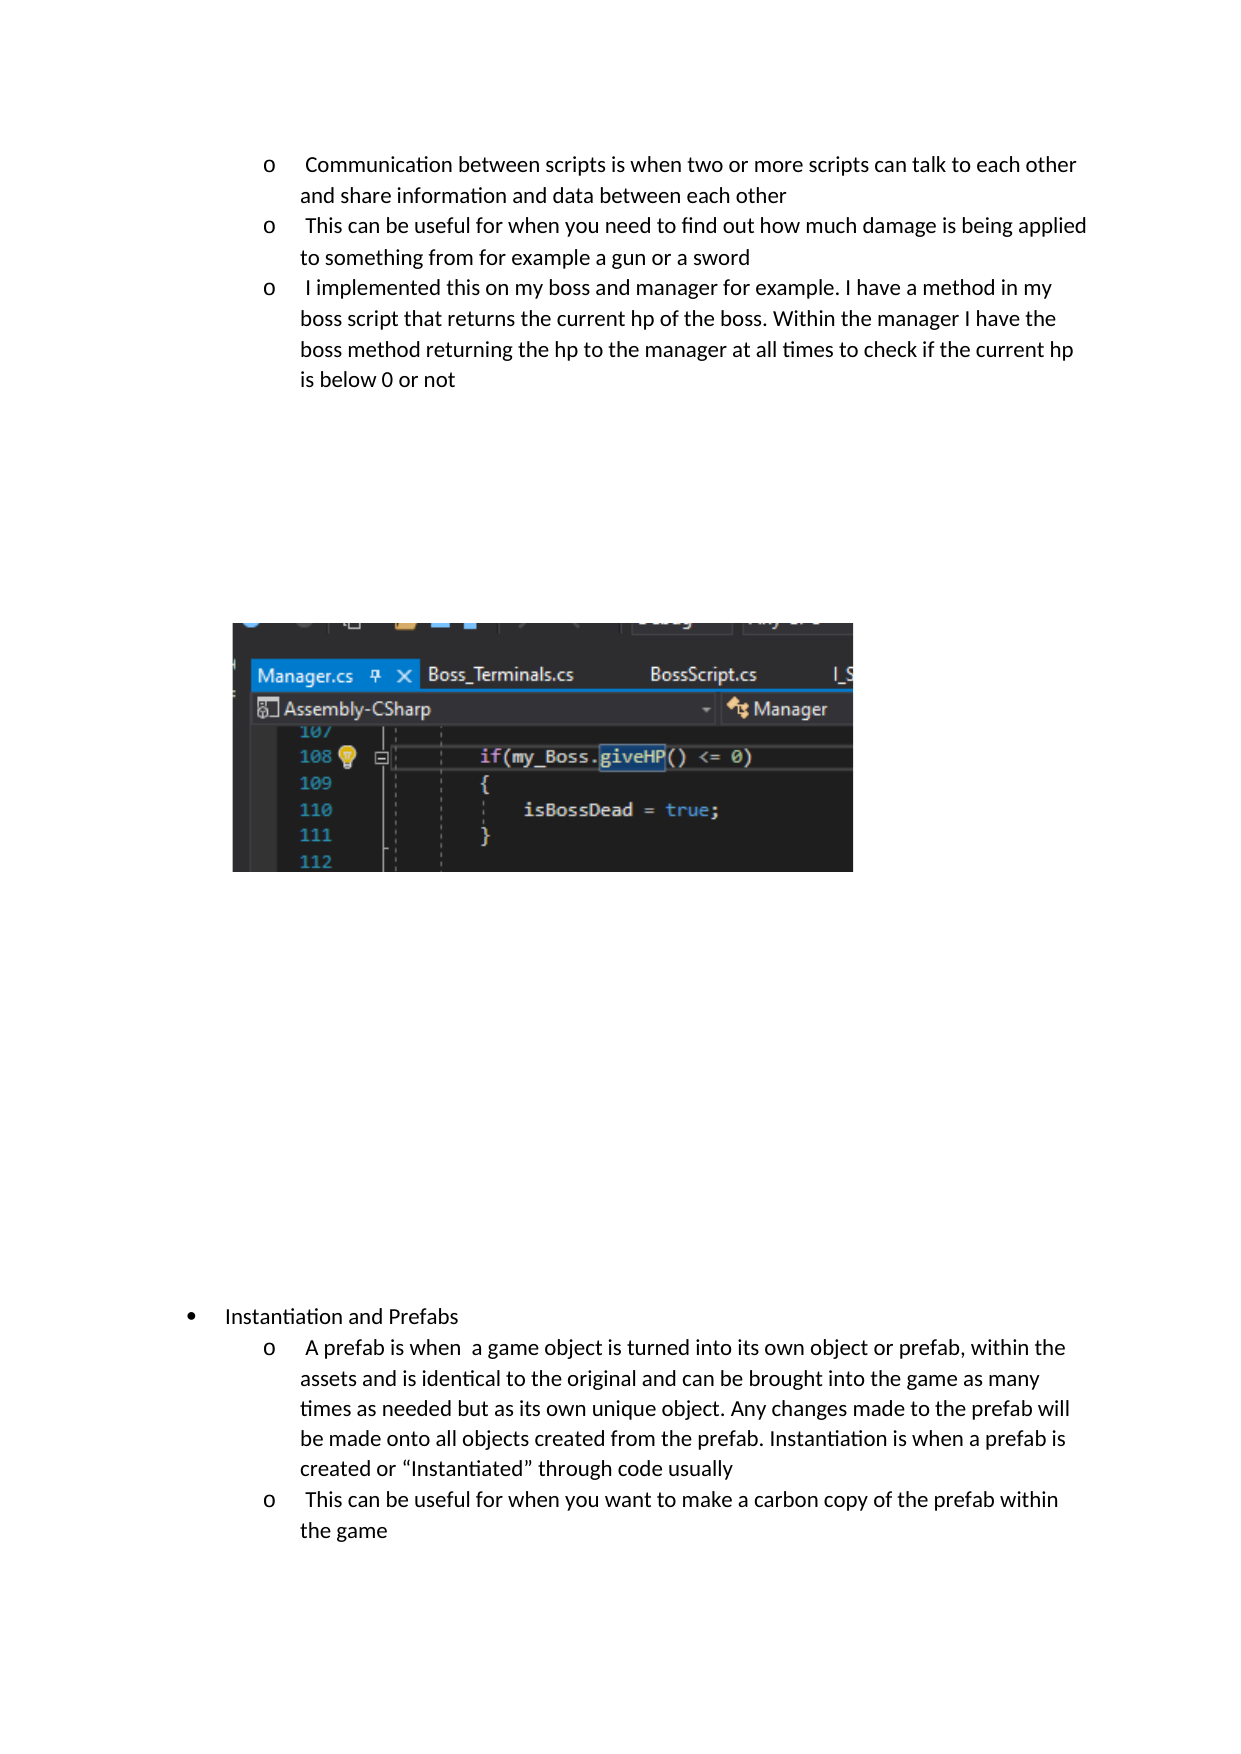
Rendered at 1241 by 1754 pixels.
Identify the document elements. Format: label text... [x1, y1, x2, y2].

list I implemented this on my boss and manager for example. I have a method in my boss script that returns the current hp of the boss. Within the manager I have the boss method returning the hp to the manager at all times to check if the current hp is below 0 or not [262, 273, 1090, 393]
list Instantiation and Prefabs [187, 1302, 1090, 1330]
list A prefab is when a game object is turned into its own object or prefab, within the assets and is identical to the original and can be brought into the game as many times as needed but as its own unique object. Any changes made to the prefab will be made onto all objects created from the prefab. Instantiation is when a prefab is created or “Instantiated” through code usually [262, 1333, 1090, 1483]
list This can be useful for when you need to find out how much damage is being applied to something from for example a gun or a sword [262, 212, 1090, 271]
list This can be useful for when you want to make a carbon copy of the prefab within the game [262, 1485, 1090, 1544]
picture [231, 623, 854, 870]
list Communication between scripts is when two or more scripts can talk to each other and share information and data between each other [262, 150, 1090, 209]
